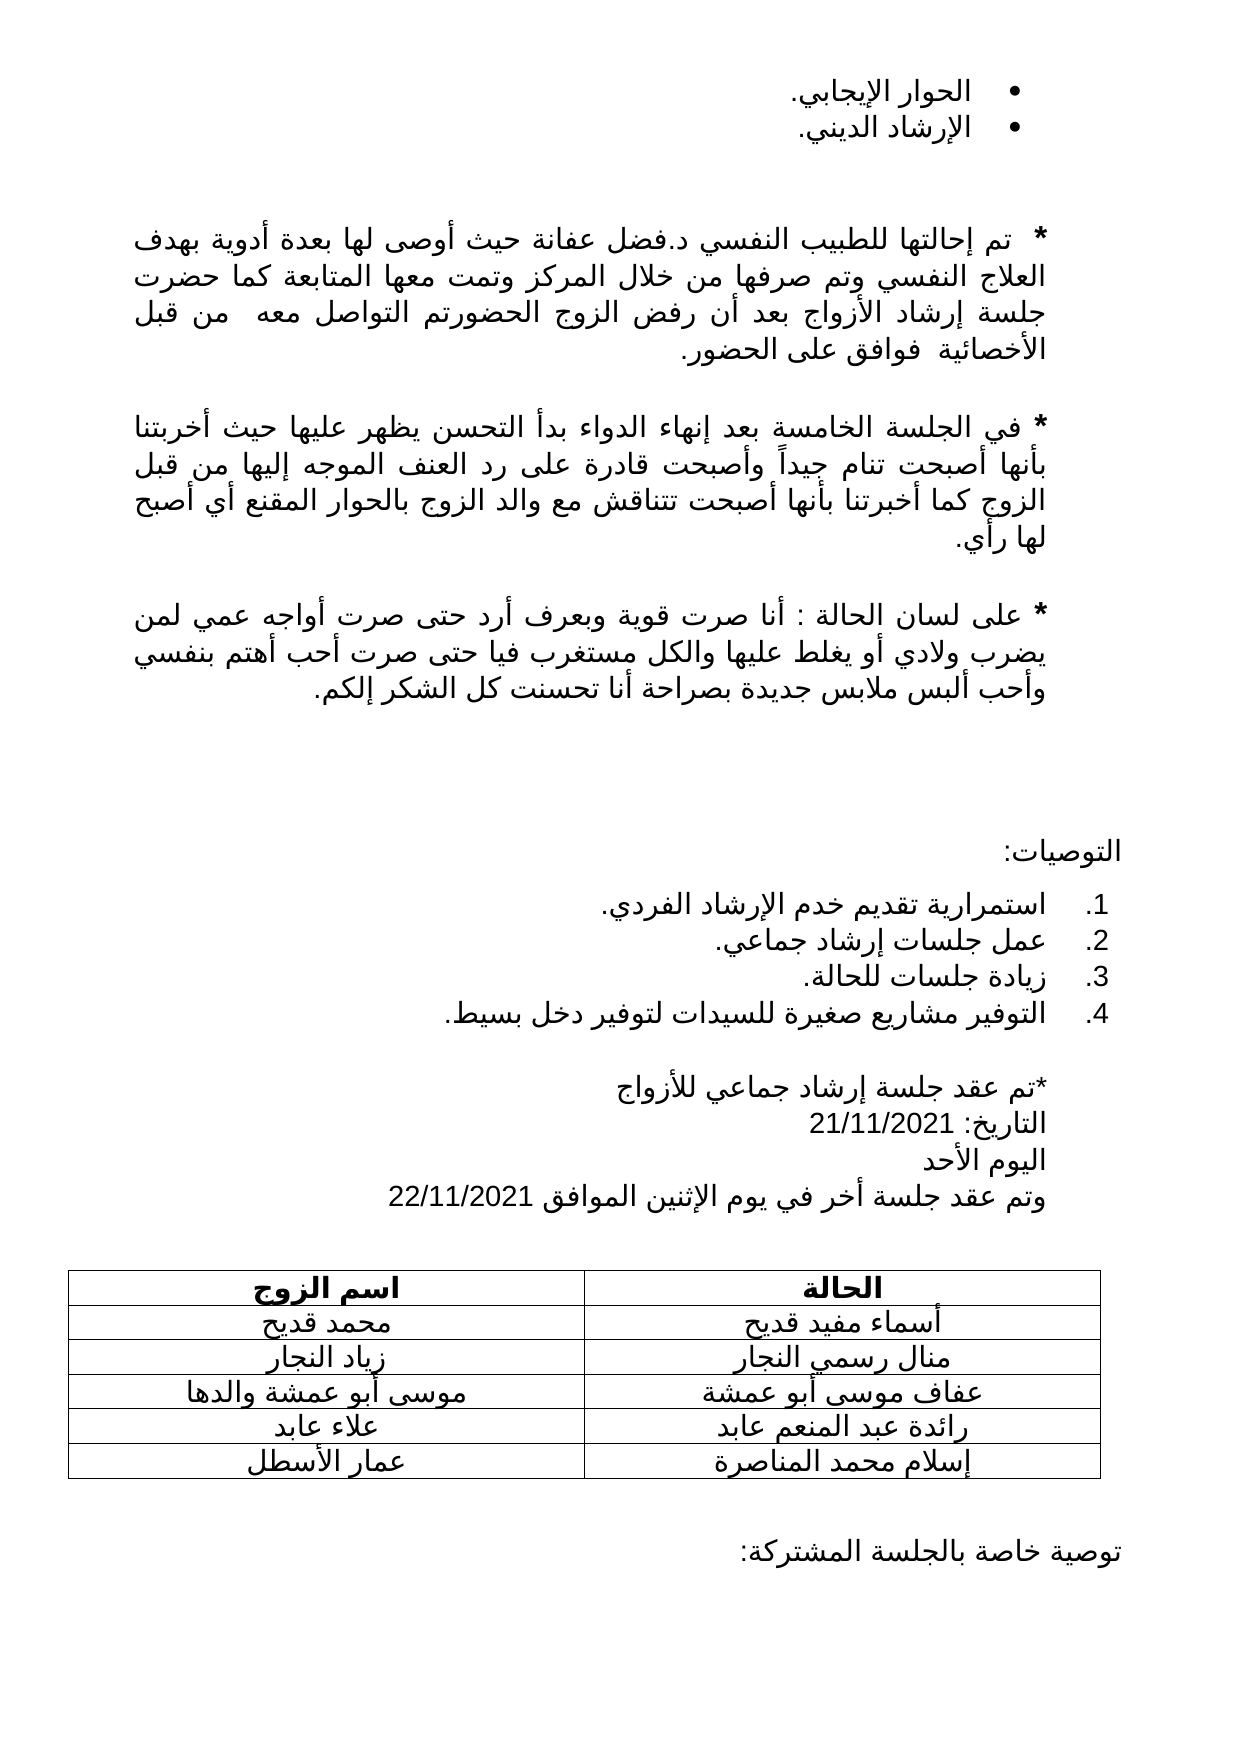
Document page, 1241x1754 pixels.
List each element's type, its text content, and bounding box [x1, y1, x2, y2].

table_cell رائدة عبد المنعم عابد [585, 1409, 1100, 1443]
table_header الحالة [585, 1271, 1100, 1304]
table_cell علاء عابد [69, 1409, 584, 1443]
text توصية خاصة بالجلسة المشتركة: [133, 1533, 1187, 1567]
list وتم عقد جلسة أخر في يوم الإثنين الموافق 22/11/2021 [133, 1179, 1047, 1212]
list التوفير مشاريع صغيرة للسيدات لتوفير دخل بسيط. [133, 996, 1085, 1029]
list *تم عقد جلسة إرشاد جماعي للأزواج [133, 1070, 1047, 1104]
table_cell أسماء مفيد قديح [585, 1306, 1100, 1339]
text التوصيات: [133, 834, 1187, 868]
table_cell عفاف موسى أبو عمشة [585, 1375, 1100, 1408]
list * في الجلسة الخامسة بعد إنهاء الدواء بدأ التحسن يظهر عليها حيث أخربتنا بأنها أصبحت تنام جيداً وأصبحت قادرة على رد العنف الموجه إليها من قبل الزوج كما أخبرتنا بأنها أصبحت تتناقش مع والد الزوج بالحوار المقنع أي أصبح لها رأي. [133, 406, 1047, 553]
list اليوم الأحد [133, 1142, 1047, 1176]
list عمل جلسات إرشاد جماعي. [133, 923, 1085, 957]
list زيادة جلسات للحالة. [133, 959, 1085, 993]
table_cell زياد النجار [69, 1340, 584, 1374]
table_cell موسى أبو عمشة والدها [69, 1375, 584, 1408]
table_cell منال رسمي النجار [585, 1340, 1100, 1374]
table_header اسم الزوج [69, 1271, 584, 1304]
list الإرشاد الديني. [133, 110, 1010, 144]
list الحوار الإيجابي. [133, 74, 1010, 108]
list استمرارية تقديم خدم الإرشاد الفردي. [133, 887, 1085, 921]
list * تم إحالتها للطبيب النفسي د.فضل عفانة حيث أوصى لها بعدة أدوية بهدف العلاج النفسي وتم صرفها من خلال المركز وتمت معها المتابعة كما حضرت جلسة إرشاد الأزواج بعد أن رفض الزوج الحضورتم التواصل معه من قبل الأخصائية فوافق على الحضور. [133, 218, 1047, 365]
table_cell محمد قديح [69, 1306, 584, 1339]
list * على لسان الحالة : أنا صرت قوية وبعرف أرد حتى صرت أواجه عمي لمن يضرب ولادي أو يغلط عليها والكل مستغرب فيا حتى صرت أحب أهتم بنفسي وأحب ألبس ملابس جديدة بصراحة أنا تحسنت كل الشكر إلكم. [133, 594, 1047, 705]
list التاريخ: 21/11/2021 [133, 1106, 1047, 1140]
table_cell إسلام محمد المناصرة [585, 1444, 1100, 1477]
table_cell عمار الأسطل [69, 1444, 584, 1477]
